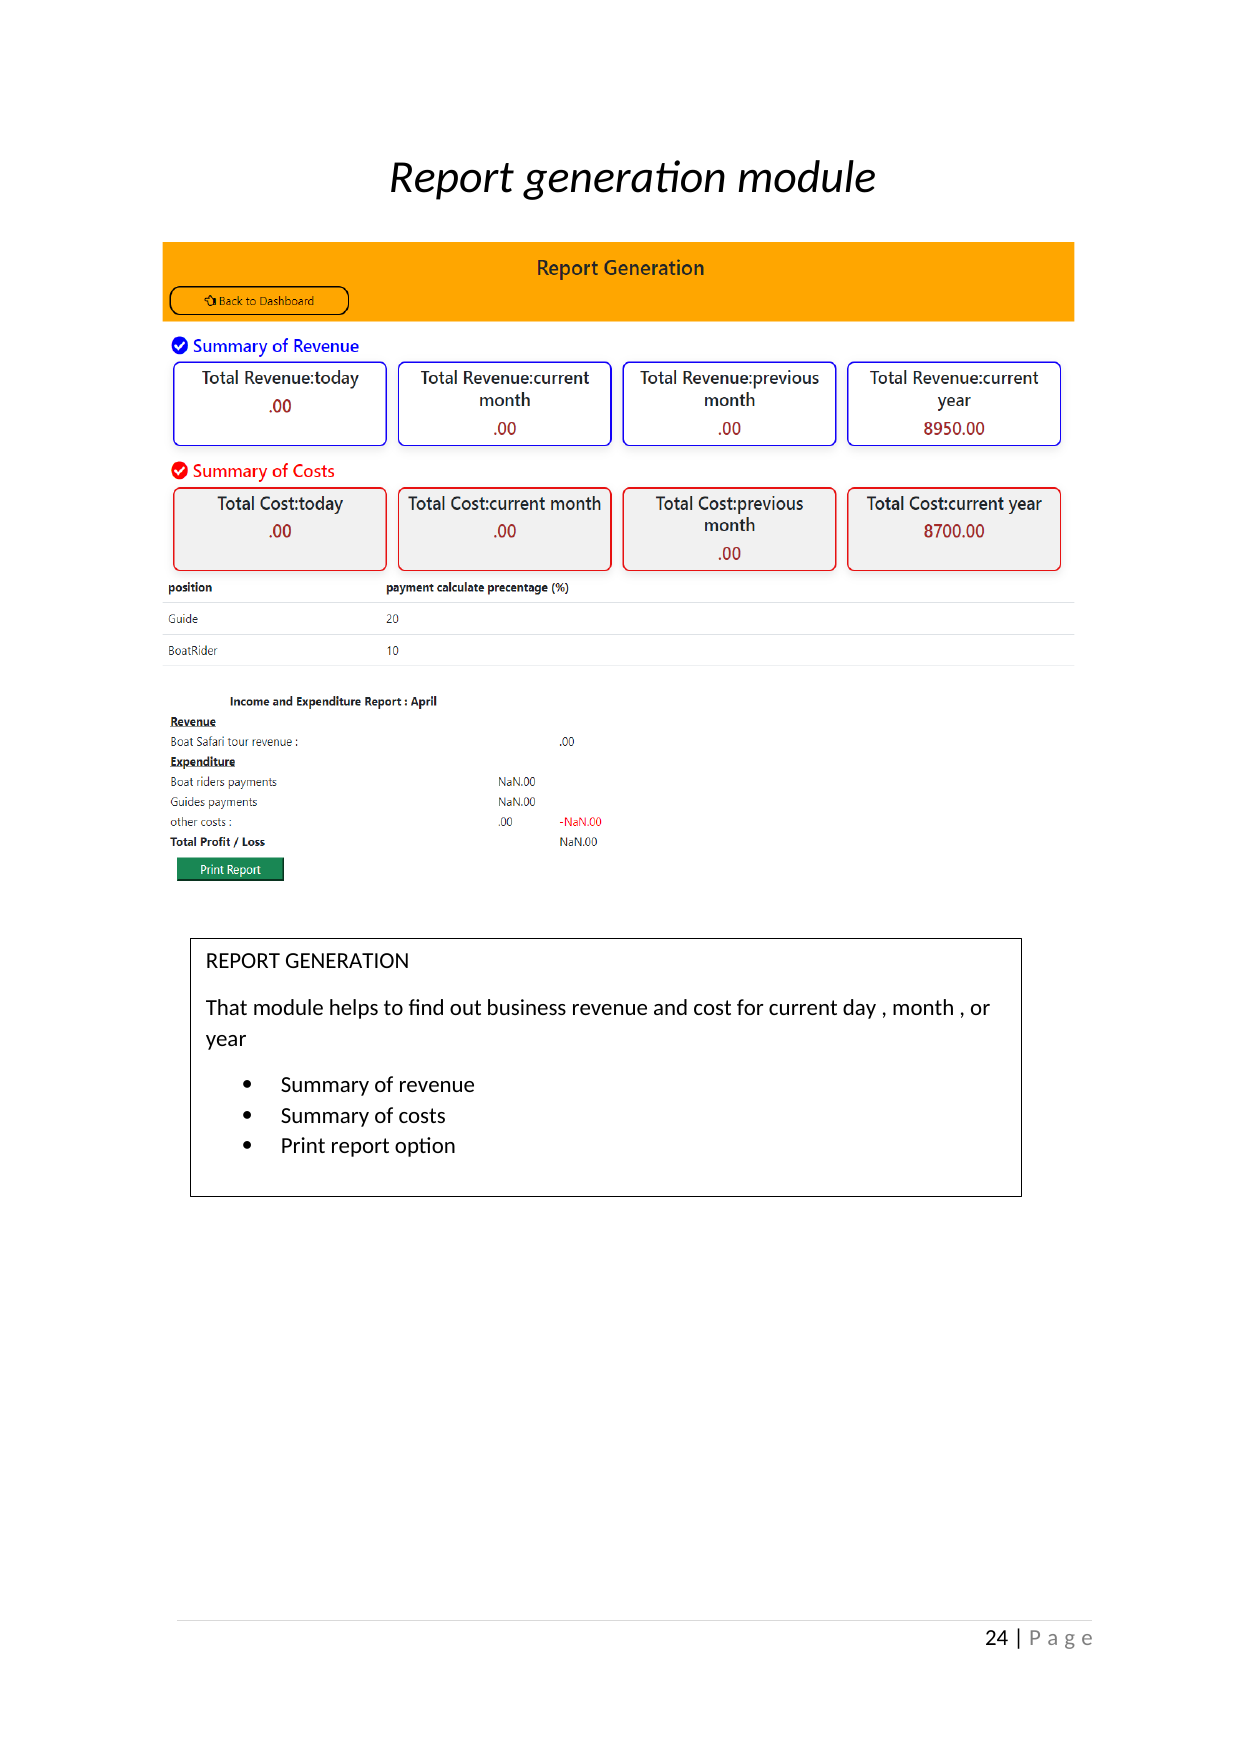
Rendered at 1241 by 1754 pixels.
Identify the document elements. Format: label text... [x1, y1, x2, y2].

list Report generation module [177, 148, 1092, 204]
picture [162, 242, 1075, 932]
